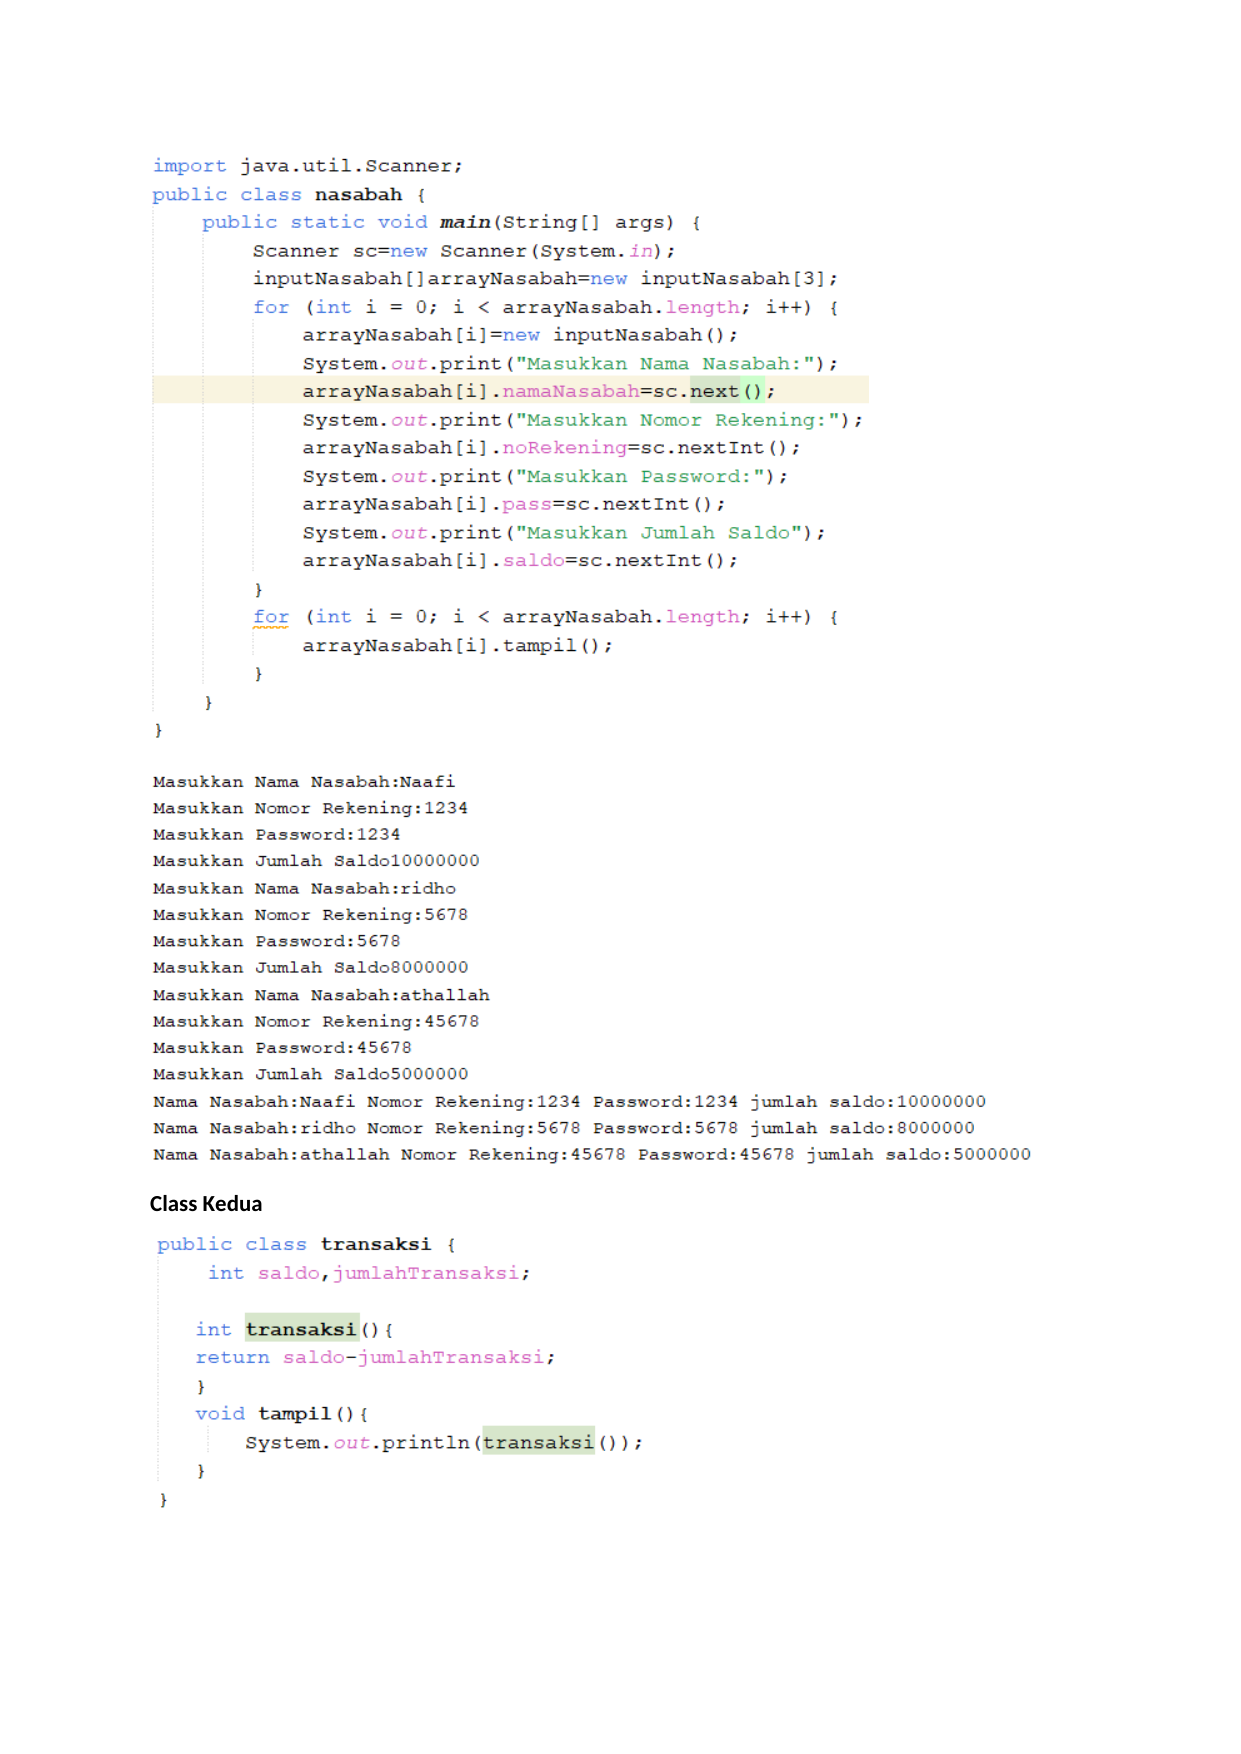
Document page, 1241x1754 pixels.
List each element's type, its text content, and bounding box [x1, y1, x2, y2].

text Class Kedua [150, 1189, 1090, 1217]
